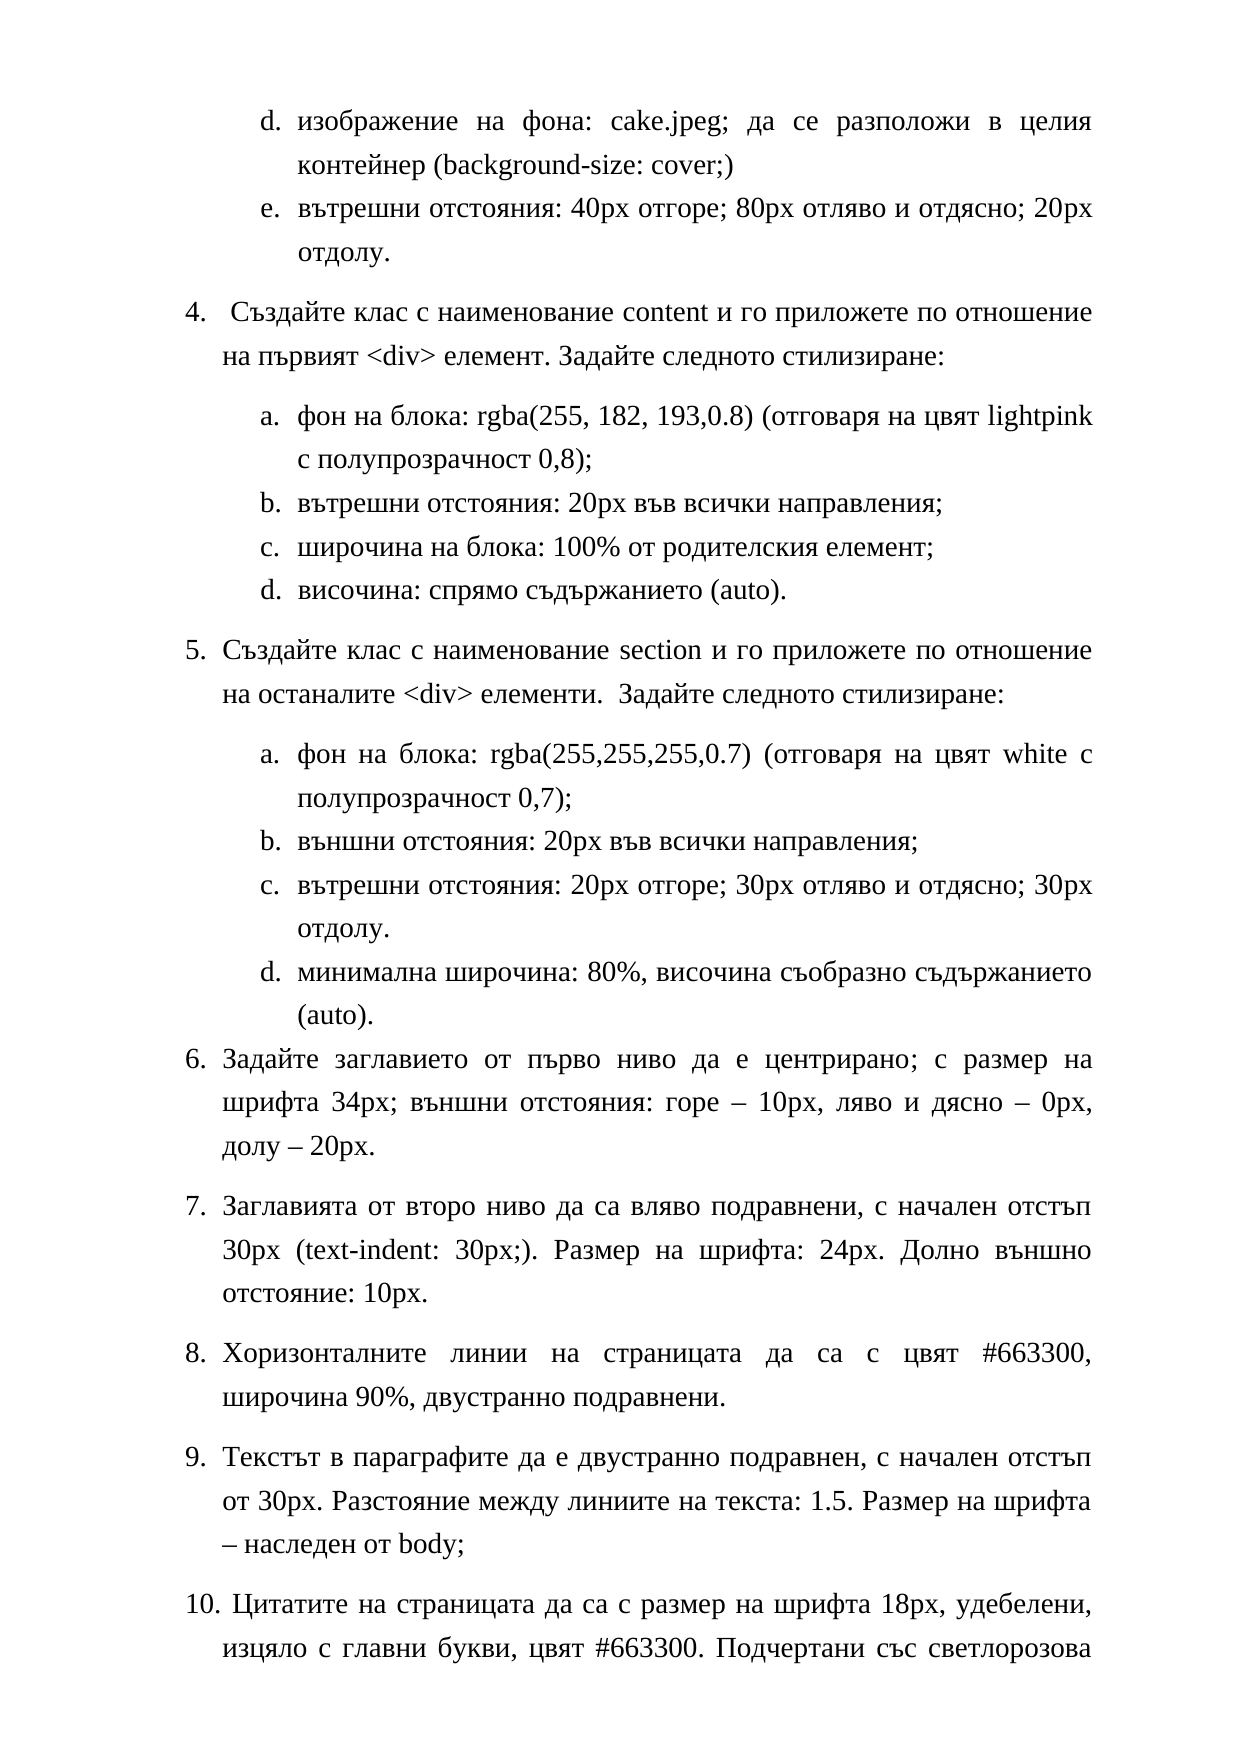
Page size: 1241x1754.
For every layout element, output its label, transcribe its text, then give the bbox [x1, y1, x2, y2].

list вътрешни отстояния: 20px отгоре; 30px отляво и отдясно; 30px отдолу. [260, 867, 1093, 944]
list височина: спрямо съдържанието (auto). [260, 572, 1093, 606]
list Създайте клас с наименование content и го приложете по отношение на първият <div> елемент. Задайте следното стилизиране: [185, 294, 1093, 371]
list Хоризонталните линии на страницата да са с цвят #663300, широчина 90%, двустранно подравнени. [185, 1336, 1093, 1413]
list вътрешни отстояния: 40px отгоре; 80px отляво и отдясно; 20px отдолу. [260, 191, 1093, 268]
list фон на блока: rgba(255, 182, 193,0.8) (отговаря на цвят lightpink с полупрозрачност 0,8); [260, 398, 1093, 475]
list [185, 1587, 1093, 1664]
list фон на блока: rgba(255,255,255,0.7) (отговаря на цвят white с полупрозрачност 0,7); [260, 736, 1093, 813]
list Създайте клас с наименование section и го приложете по отношение на останалите <div> елементи. Задайте следното стилизиране: [185, 632, 1093, 709]
list външни отстояния: 20px във всички направления; [260, 823, 1093, 857]
list изображение на фона: cake.jpeg; да се разположи в целия контейнер (background-size: cover;) [260, 103, 1093, 181]
list вътрешни отстояния: 20px във всички направления; [260, 485, 1093, 519]
list Задайте заглавието от първо ниво да е центрирано; с размер на шрифта 34px; външни отстояния: горе – 10px, ляво и дясно – 0px, долу – 20px. [185, 1041, 1093, 1162]
list Текстът в параграфите да е двустранно подравнен, с начален отстъп от 30рх. Разстояние между линиите на текста: 1.5. Размер на шрифта – наследен от body; [185, 1439, 1093, 1560]
list широчина на блока: 100% от родителския елемент; [260, 529, 1093, 562]
list Заглавията от второ ниво да са вляво подравнени, с начален отстъп 30px (text-indent: 30px;). Размер на шрифта: 24px. Долно външно отстояние: 10px. [185, 1188, 1093, 1309]
list минимална широчина: 80%, височина съобразно съдържанието (auto). [260, 954, 1093, 1031]
